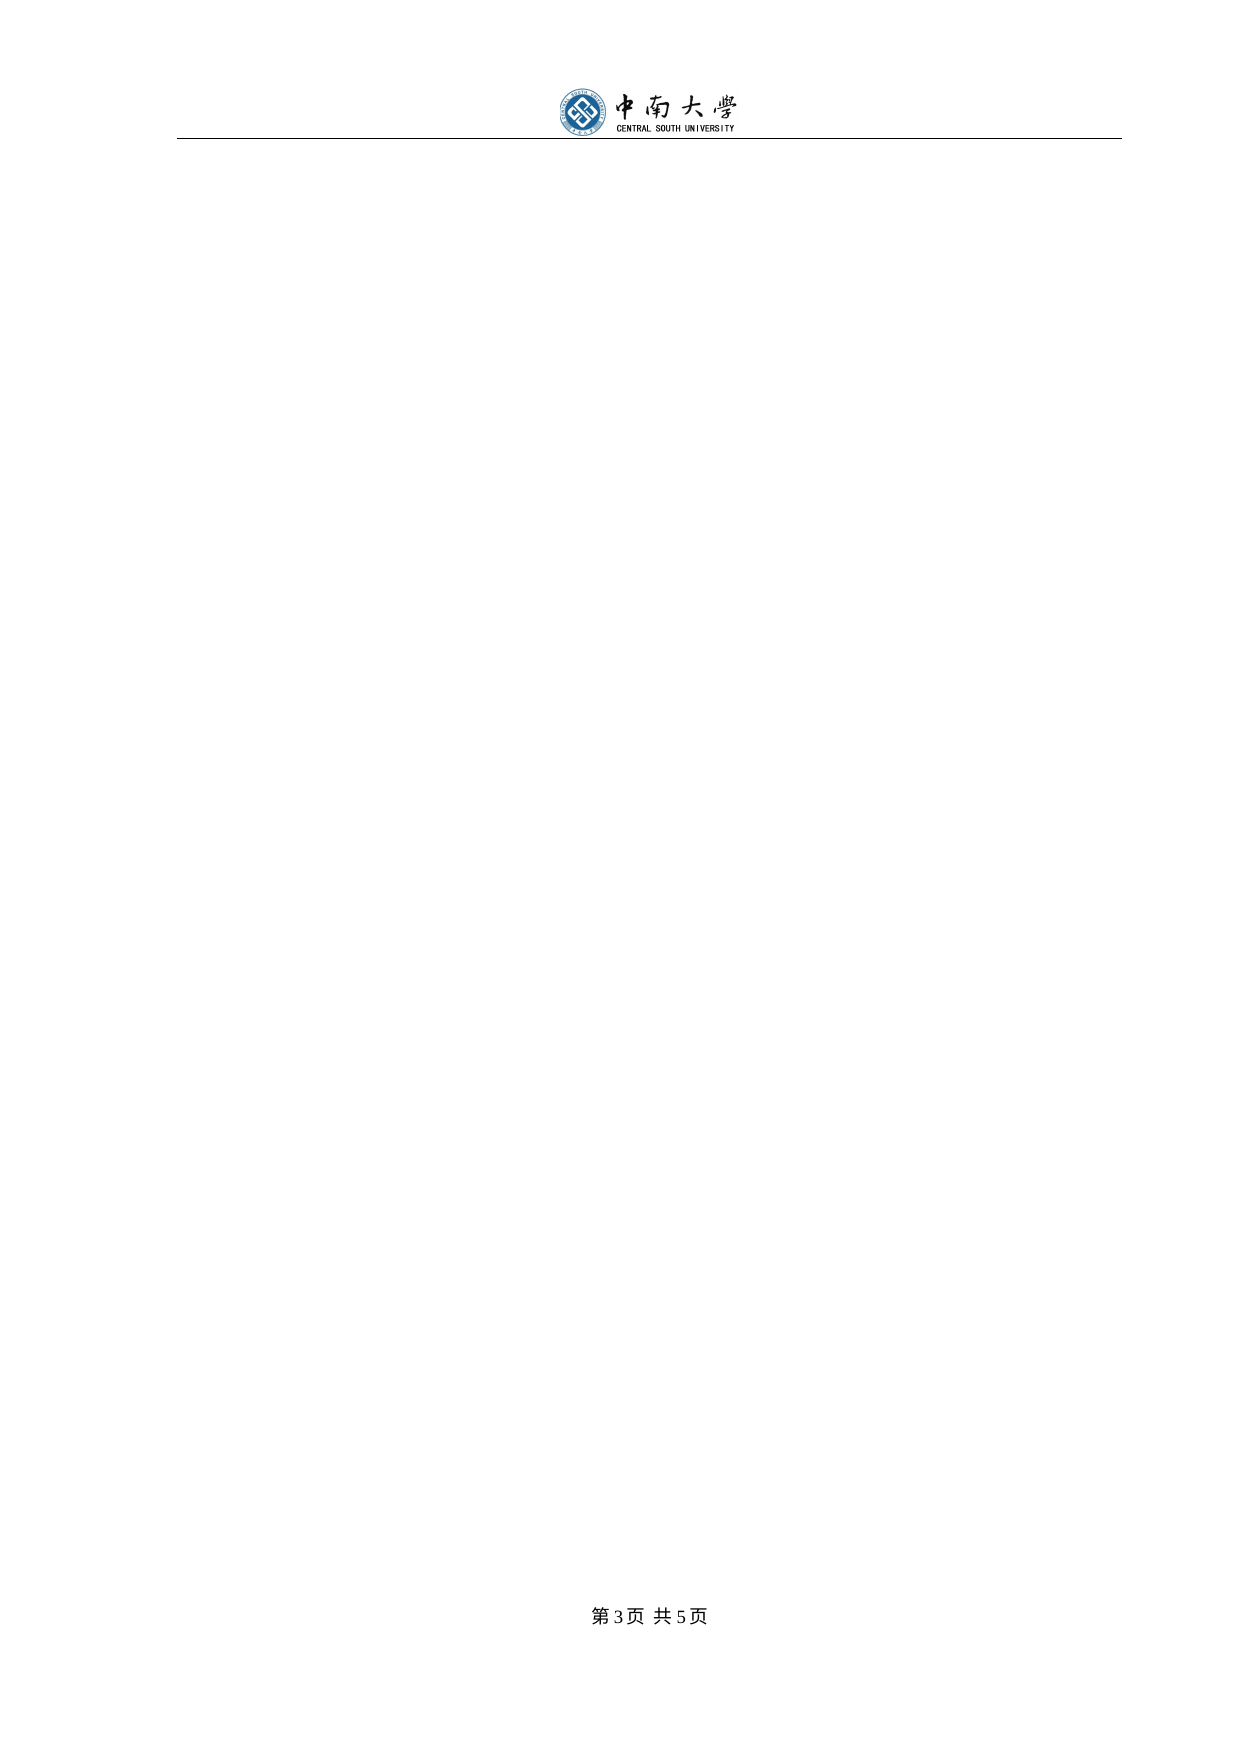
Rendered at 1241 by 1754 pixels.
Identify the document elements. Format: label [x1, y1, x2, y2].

picture [560, 88, 740, 136]
